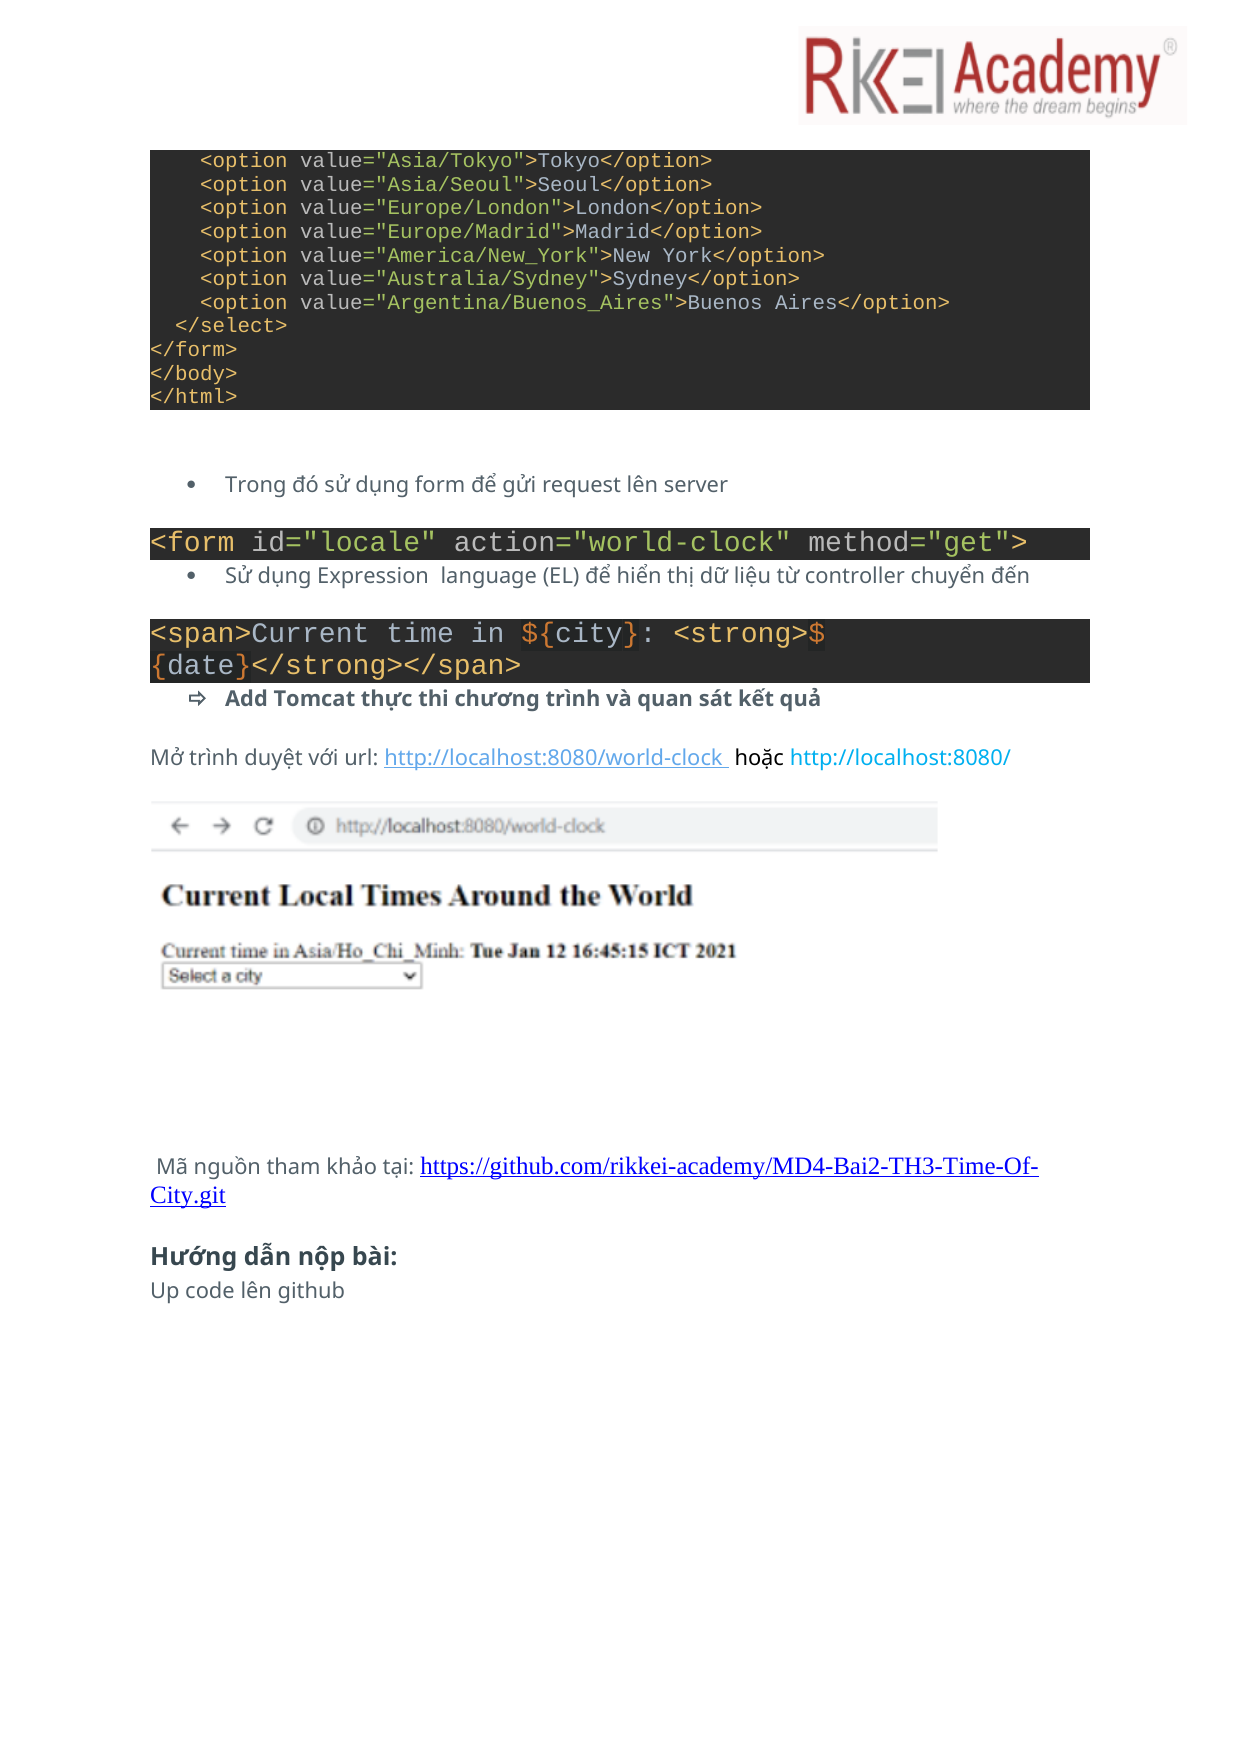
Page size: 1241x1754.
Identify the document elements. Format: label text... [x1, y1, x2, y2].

list Trong đó sử dụng form để gửi request lên server [187, 469, 1090, 499]
picture [150, 800, 941, 1132]
list Add Tomcat thực thi chương trình và quan sát kết quả [187, 683, 1090, 712]
picture [798, 26, 1188, 125]
text Up code lên github [150, 1275, 1090, 1305]
list Sử dụng Expression language (EL) để hiển thị dữ liệu từ controller chuyển đến [187, 560, 1090, 590]
text Mã nguồn tham khảo tại: https://github.com/rikkei-academy/MD4-Bai2-TH3-Time-Of-City.git [150, 1151, 1090, 1209]
subtitle Hướng dẫn nộp bài: [150, 1238, 1090, 1272]
text Mở trình duyệt với url: http://localhost:8080/world-clock hoặc http://localhost:8080/ [150, 742, 1090, 771]
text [150, 150, 1090, 410]
text <form id="locale" action="world-clock" method="get"> [150, 528, 1090, 560]
text <span>Current time in ${city}: <strong>${date}</strong></span> [150, 619, 1090, 683]
